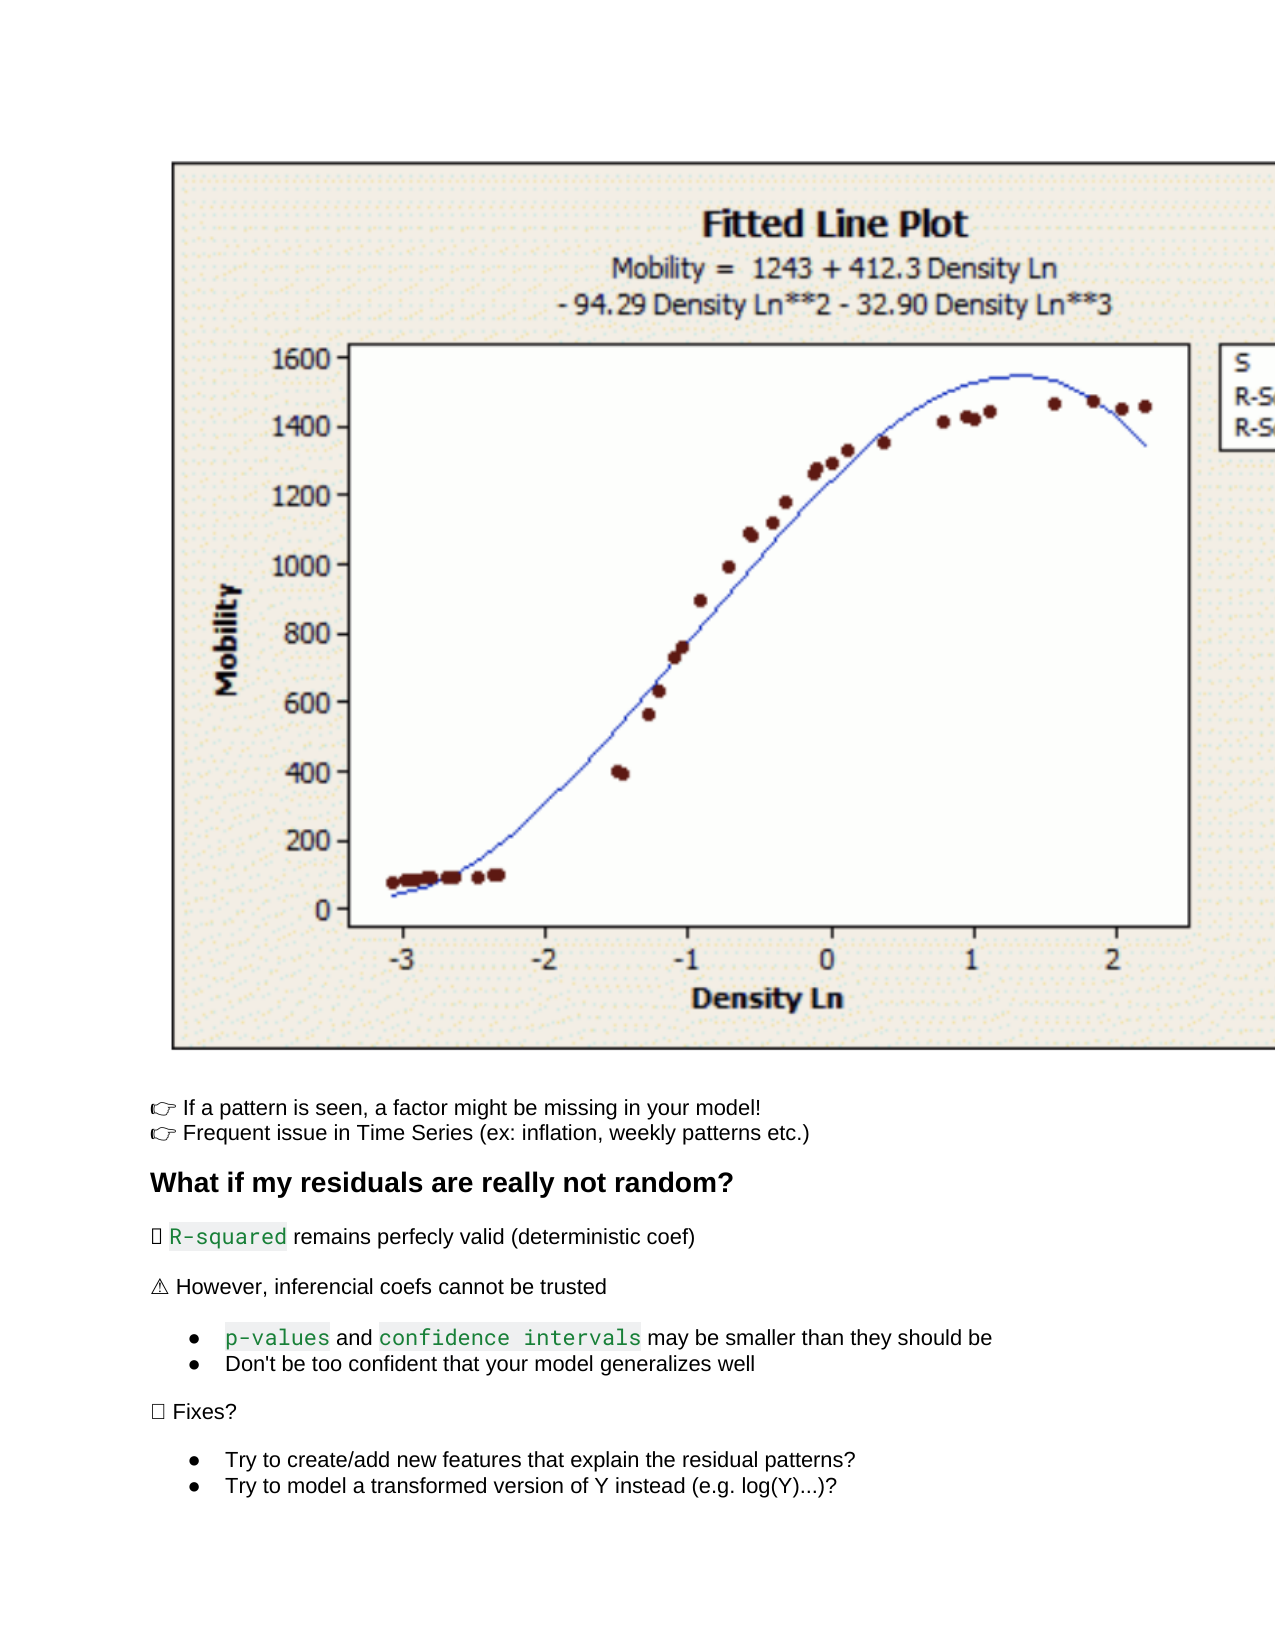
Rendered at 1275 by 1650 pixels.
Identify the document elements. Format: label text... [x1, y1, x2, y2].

subtitle What if my residuals are really not random? [150, 1166, 1125, 1198]
list Try to create/add new features that explain the residual patterns? [187, 1447, 1125, 1472]
picture [150, 150, 1275, 1072]
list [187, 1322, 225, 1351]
text ⚠️ However, inferencial coefs cannot be trusted [150, 1274, 1125, 1299]
text ✅ R-squared remains perfecly valid (deterministic coef) [150, 1221, 1125, 1251]
list Try to model a transformed version of Y instead (e.g. log(Y)...)? [187, 1472, 1125, 1498]
text 👉 If a pattern is seen, a factor might be missing in your model! 👉 Frequent issue in Time Series (ex: inflation, weekly patterns etc.) [150, 1095, 1125, 1145]
text 💡 Fixes? [150, 1399, 1125, 1424]
list Don't be too confident that your model generalizes well [187, 1351, 1125, 1376]
list p-values and confidence intervals may be smaller than they should be [641, 1322, 1125, 1351]
